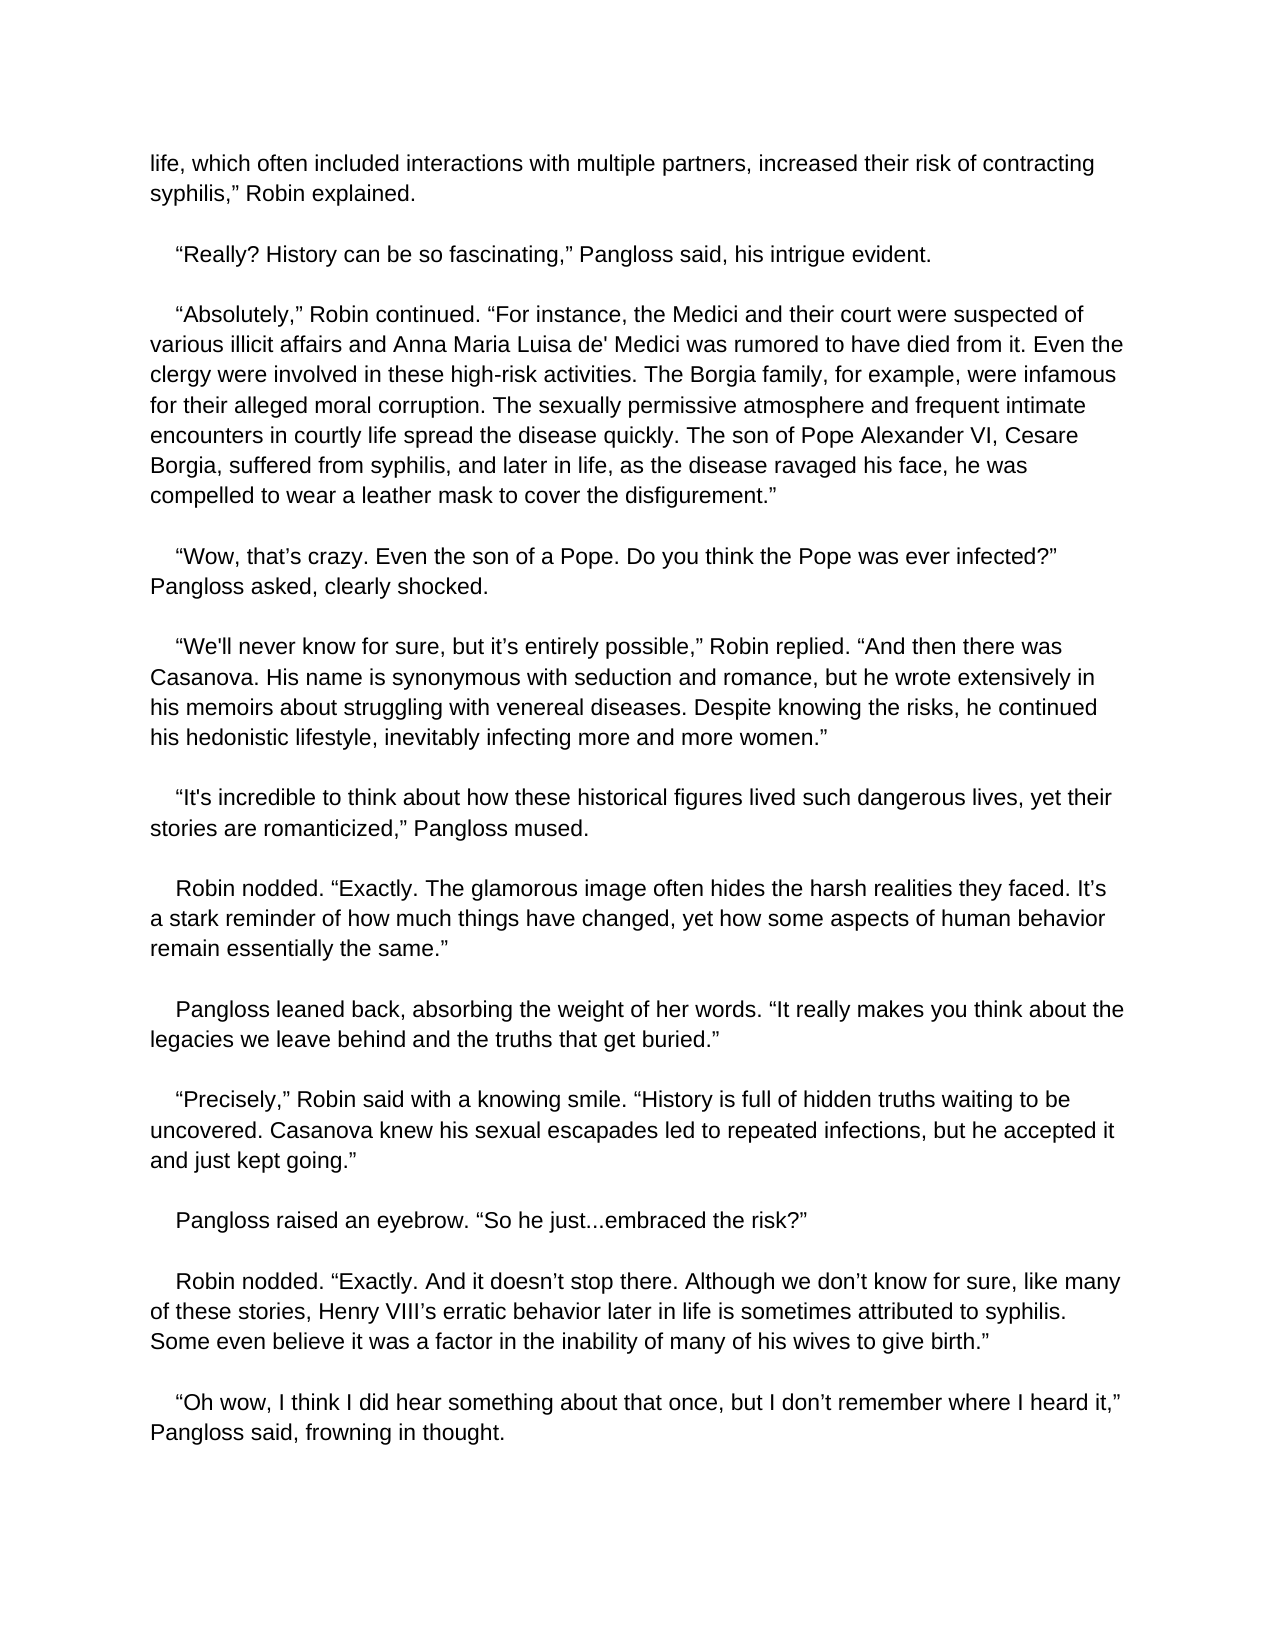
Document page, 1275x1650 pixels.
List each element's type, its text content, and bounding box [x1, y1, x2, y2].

text “Really? History can be so fascinating,” Pangloss said, his intrigue evident. [150, 241, 1125, 267]
text Pangloss leaned back, absorbing the weight of her words. “It really makes you think about the legacies we leave behind and the truths that get buried.” [150, 996, 1125, 1052]
text Pangloss raised an eyebrow. “So he just...embraced the risk?” [150, 1207, 1125, 1234]
text “Absolutely,” Robin continued. “For instance, the Medici and their court were suspected of various illicit affairs and Anna Maria Luisa de' Medici was rumored to have died from it. Even the clergy were involved in these high-risk activities. The Borgia family, for example, were infamous for their alleged moral corruption. The sexually permissive atmosphere and frequent intimate encounters in courtly life spread the disease quickly. The son of Pope Alexander VI, Cesare Borgia, suffered from syphilis, and later in life, as the disease ravaged his face, he was compelled to wear a leather mask to cover the disfigurement.” [150, 301, 1125, 509]
text “It's incredible to think about how these historical figures lived such dangerous lives, yet their stories are romanticized,” Pangloss mused. [150, 784, 1125, 841]
text “Oh wow, I think I did hear something about that once, but I don’t remember where I heard it,” Pangloss said, frowning in thought. [150, 1388, 1125, 1445]
text “We'll never know for sure, but it’s entirely possible,” Robin replied. “And then there was Casanova. His name is synonymous with seduction and romance, but he wrote extensively in his memoirs about struggling with venereal diseases. Despite knowing the risks, he continued his hedonistic lifestyle, inevitably infecting more and more women.” [150, 633, 1125, 750]
text “Precisely,” Robin said with a knowing smile. “History is full of hidden truths waiting to be uncovered. Casanova knew his sexual escapades led to repeated infections, but he accepted it and just kept going.” [150, 1086, 1125, 1173]
text Robin nodded. “Exactly. The glamorous image often hides the harsh realities they faced. It’s a stark reminder of how much things have changed, yet how some aspects of human behavior remain essentially the same.” [150, 875, 1125, 962]
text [150, 150, 1125, 207]
text “Wow, that’s crazy. Even the son of a Pope. Do you think the Pope was ever infected?” Pangloss asked, clearly shocked. [150, 543, 1125, 599]
text Robin nodded. “Exactly. And it doesn’t stop there. Although we don’t know for sure, like many of these stories, Henry VIII’s erratic behavior later in life is sometimes attributed to syphilis. Some even believe it was a factor in the inability of many of his wives to give birth.” [150, 1268, 1125, 1354]
